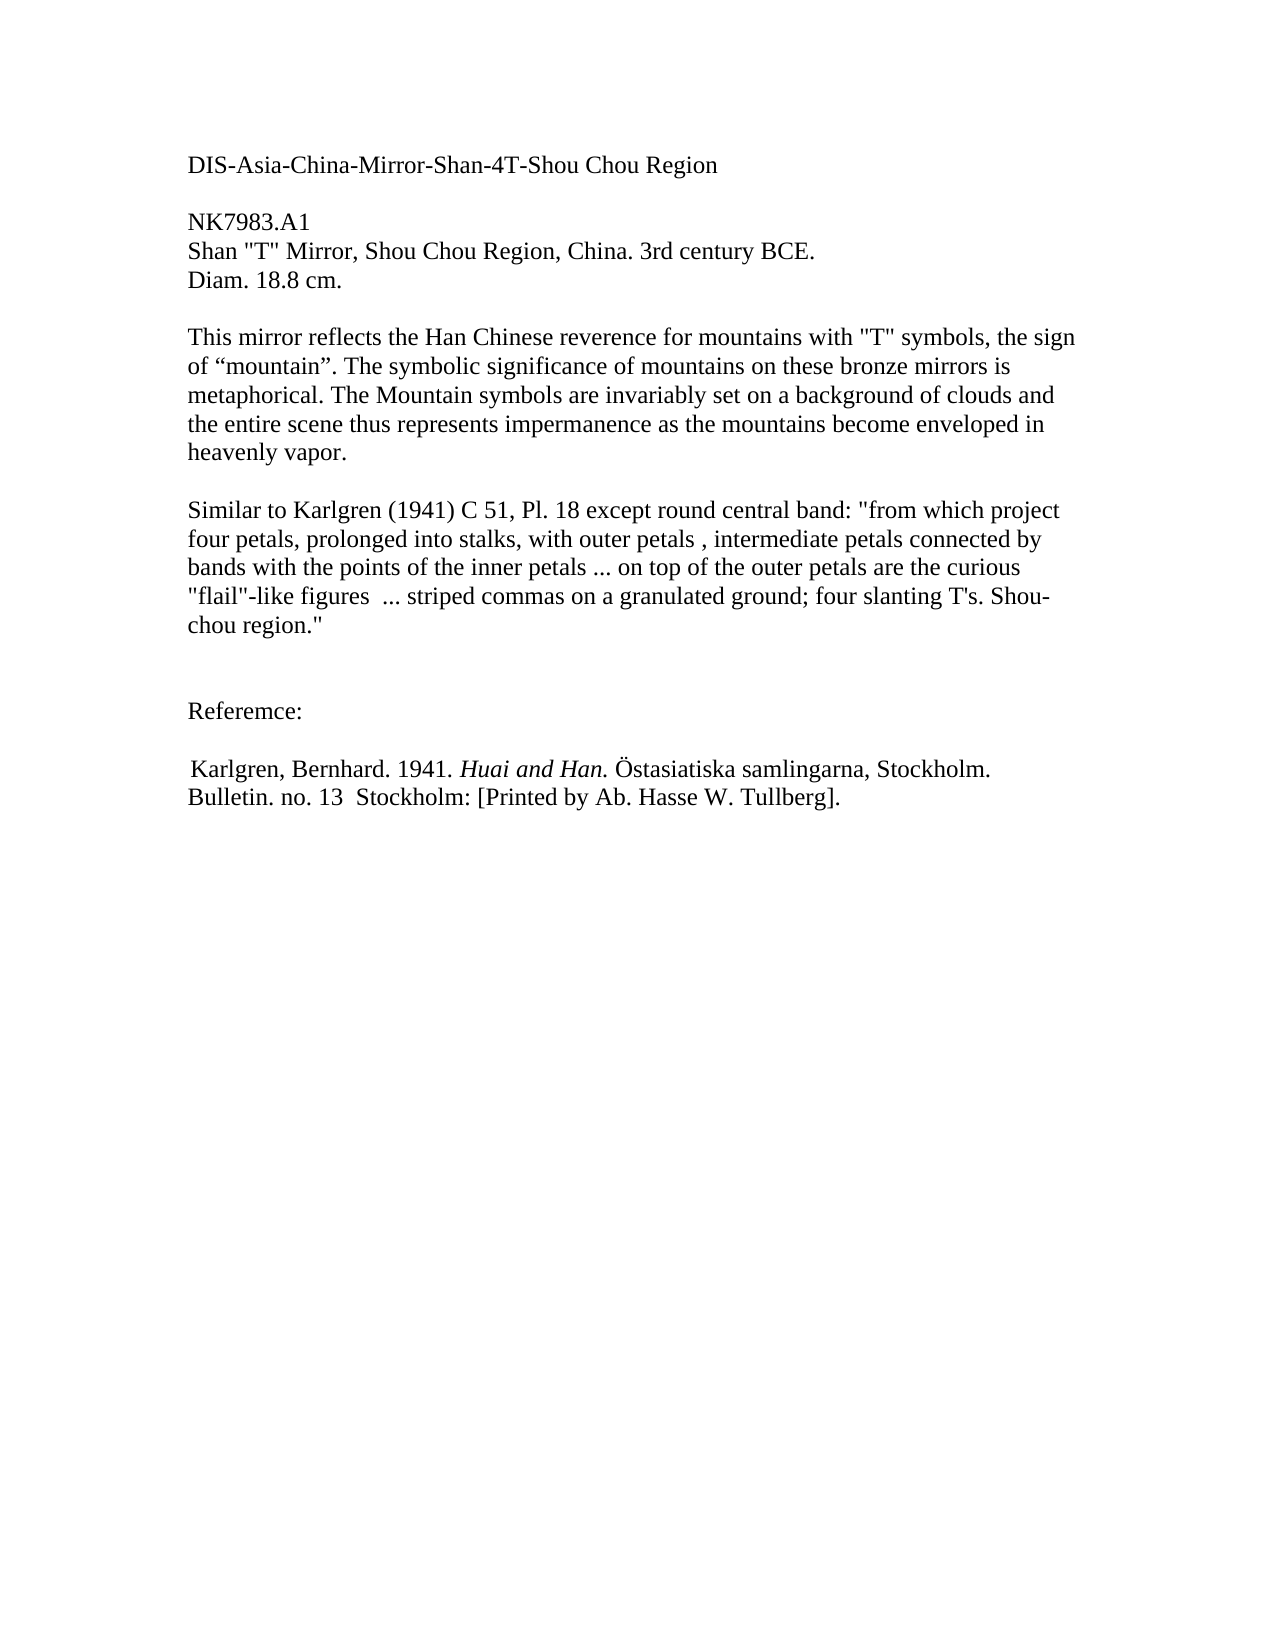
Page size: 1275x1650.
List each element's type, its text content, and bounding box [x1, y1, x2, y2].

text Shan "T" Mirror, Shou Chou Region, China. 3rd century BCE. [187, 236, 1087, 265]
text NK7983.A1 [187, 207, 1087, 236]
text DIS-Asia-China-Mirror-Shan-4T-Shou Chou Region [187, 150, 1087, 179]
text Karlgren, Bernhard. 1941. Huai and Han. Östasiatiska samlingarna, Stockholm. Bulletin. no. 13 Stockholm: [Printed by Ab. Hasse W. Tullberg]. [187, 754, 1087, 811]
text This mirror reflects the Han Chinese reverence for mountains with "T" symbols, the sign of “mountain”. The symbolic significance of mountains on these bronze mirrors is metaphorical. The Mountain symbols are invariably set on a background of clouds and the entire scene thus represents impermanence as the mountains become enveloped in heavenly vapor. [187, 322, 1087, 466]
text Diam. 18.8 cm. [187, 265, 1087, 294]
text Similar to Karlgren (1941) C 51, Pl. 18 except round central band: "from which project four petals, prolonged into stalks, with outer petals , intermediate petals connected by bands with the points of the inner petals ... on top of the outer petals are the curious "flail"-like figures ... striped commas on a granulated ground; four slanting T's. Shou-chou region." [187, 495, 1087, 639]
text Referemce: [187, 696, 1087, 725]
